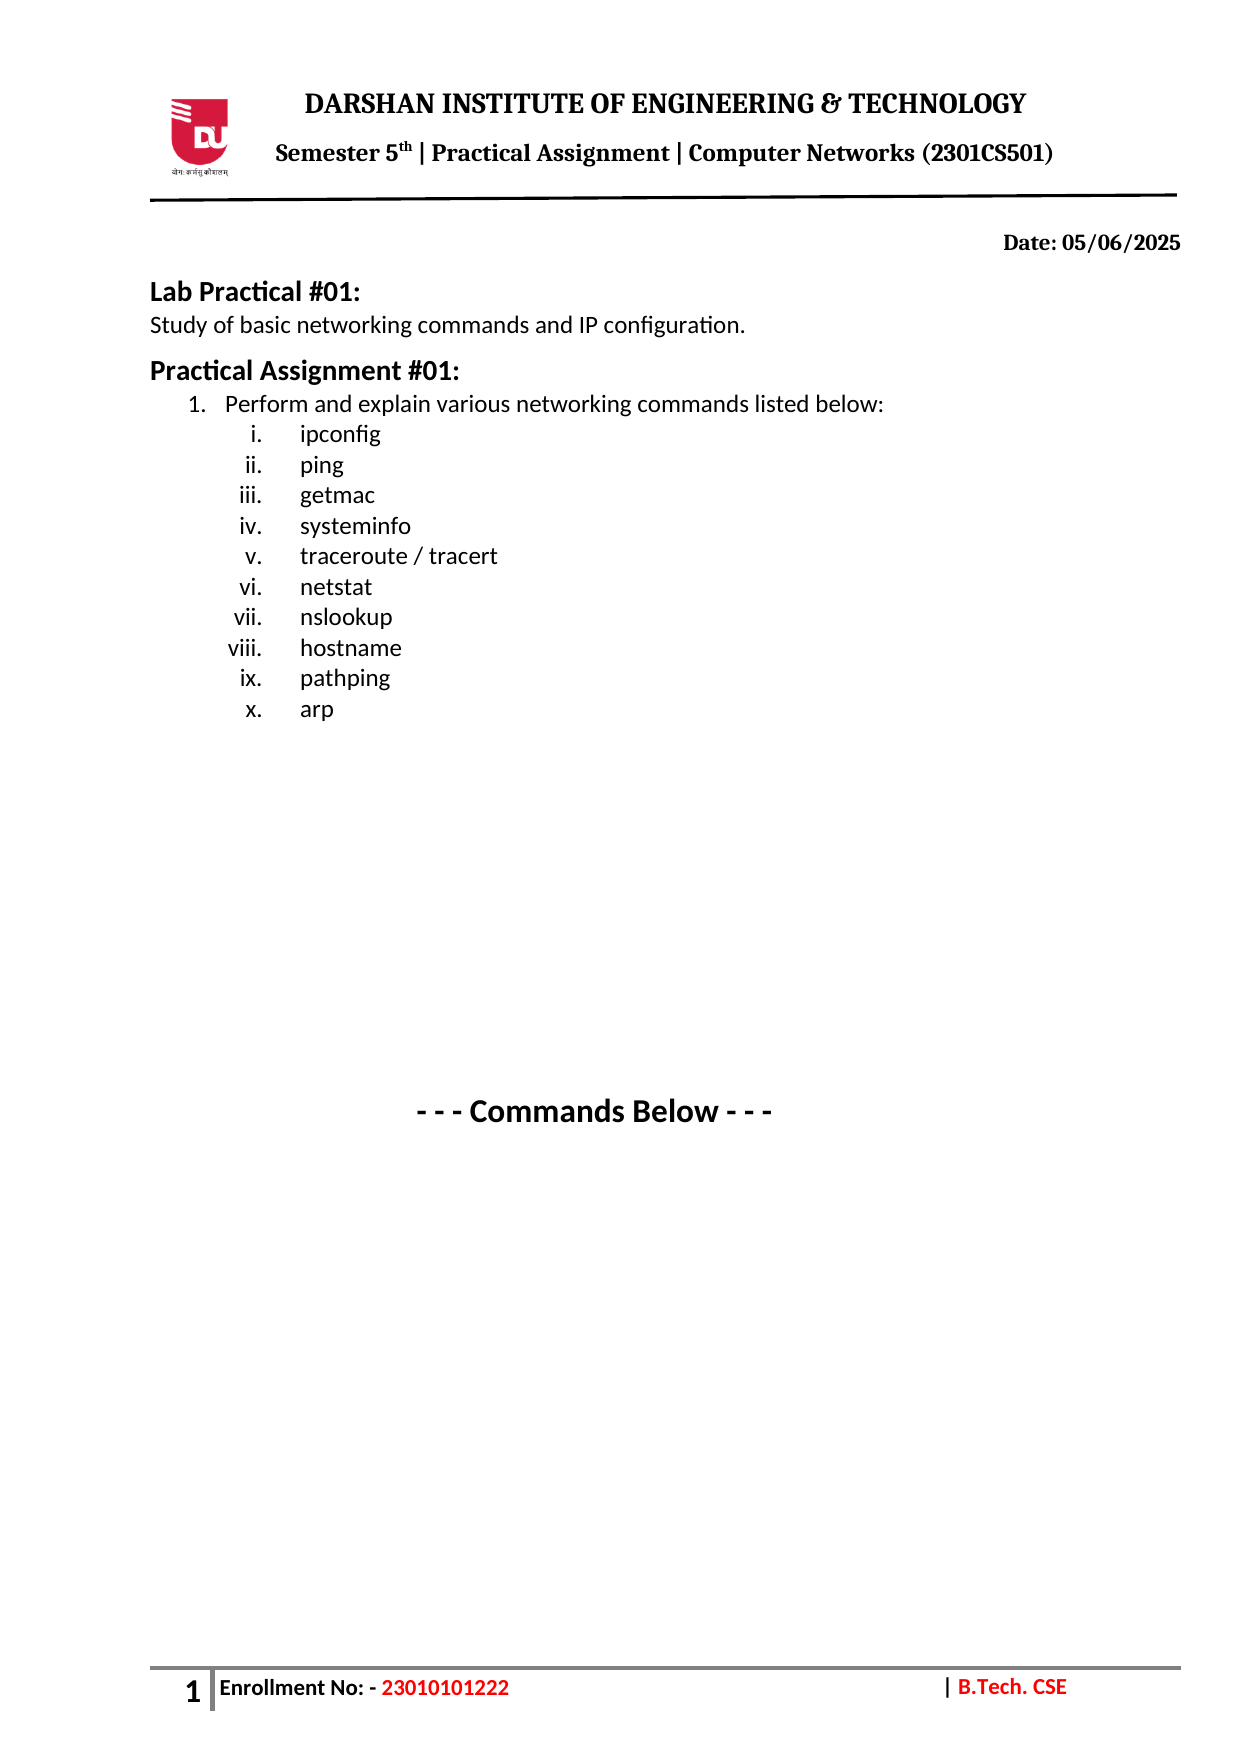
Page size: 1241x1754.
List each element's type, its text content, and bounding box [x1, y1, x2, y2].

text Practical Assignment #01: [150, 352, 1189, 388]
list getmac [262, 479, 1181, 510]
text - - - Commands Below - - - [356, 1090, 1181, 1130]
list systeminfo [262, 510, 1181, 540]
list Perform and explain various networking commands listed below: [187, 388, 1181, 418]
text Study of basic networking commands and IP configuration. [150, 309, 1181, 339]
list pathping [262, 662, 1181, 693]
list arp [262, 693, 1181, 723]
list ping [262, 449, 1181, 479]
list nslookup [262, 601, 1181, 632]
picture [150, 75, 242, 198]
list netstat [262, 571, 1181, 601]
text Lab Practical #01: [150, 273, 1189, 309]
list ipconfig [262, 418, 1181, 449]
list hostname [262, 632, 1181, 662]
list traceroute / tracert [262, 540, 1181, 571]
